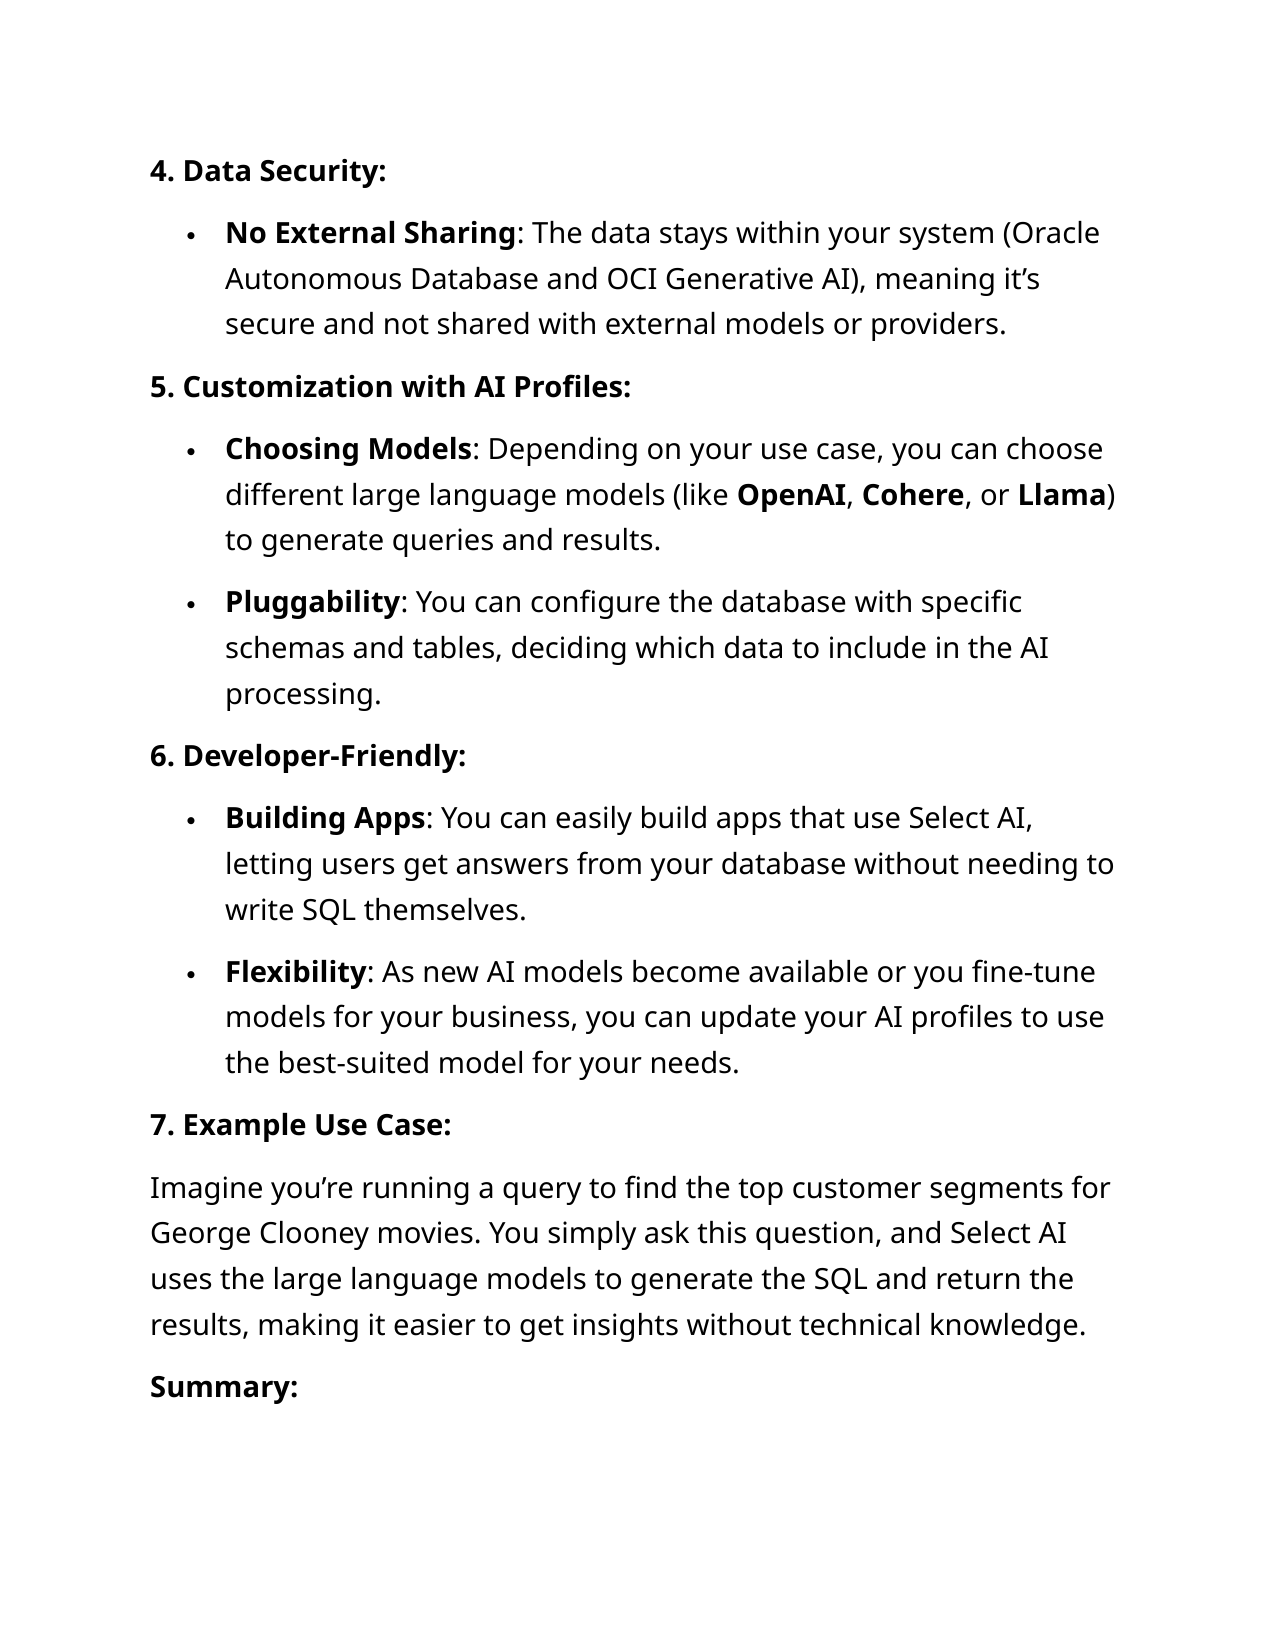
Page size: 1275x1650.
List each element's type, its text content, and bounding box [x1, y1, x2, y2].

text 7. Example Use Case: [150, 1104, 1125, 1144]
list Pluggability: You can configure the database with specific schemas and tables, deciding which data to include in the AI processing. [187, 582, 1125, 713]
list Choosing Models: Depending on your use case, you can choose different large language models (like OpenAI, Cohere, or Llama) to generate queries and results. [187, 428, 1125, 559]
list No External Sharing: The data stays within your system (Oracle Autonomous Database and OCI Generative AI), meaning it’s secure and not shared with external models or providers. [187, 212, 1125, 343]
text 4. Data Security: [150, 150, 1125, 190]
text 6. Developer-Friendly: [150, 735, 1125, 775]
text Imagine you’re running a query to find the top customer segments for George Clooney movies. You simply ask this question, and Select AI uses the large language models to generate the SQL and return the results, making it easier to get insights without technical knowledge. [150, 1167, 1125, 1343]
text 5. Customization with AI Profiles: [150, 366, 1125, 406]
text Summary: [150, 1366, 1125, 1406]
list Flexibility: As new AI models become available or you fine-tune models for your business, you can update your AI profiles to use the best-suited model for your needs. [187, 951, 1125, 1082]
list Building Apps: You can easily build apps that use Select AI, letting users get answers from your database without needing to write SQL themselves. [187, 797, 1125, 928]
